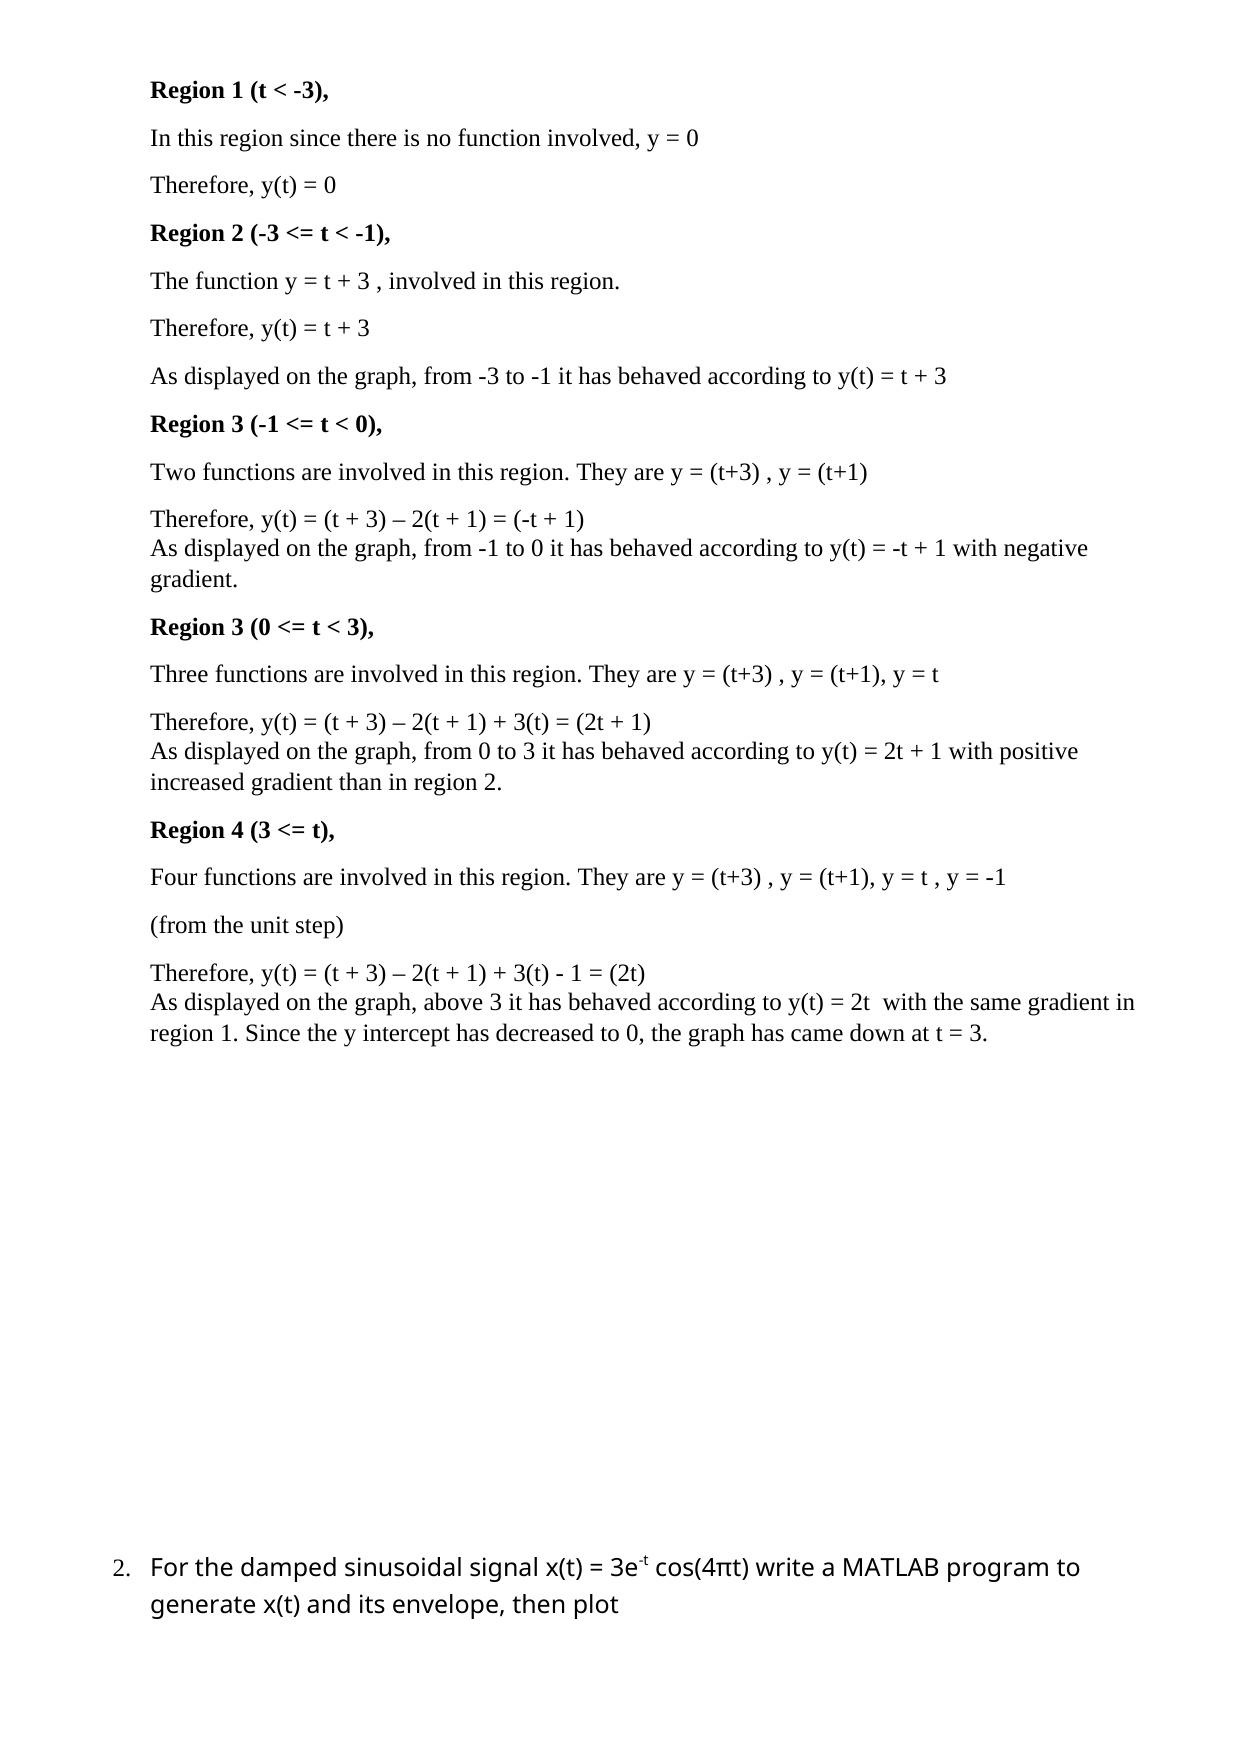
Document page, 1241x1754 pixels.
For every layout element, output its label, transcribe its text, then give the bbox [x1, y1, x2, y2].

text Therefore, y(t) = (t + 3) – 2(t + 1) + 3(t) - 1 = (2t) [75, 958, 1165, 987]
text As displayed on the graph, from -3 to -1 it has behaved according to y(t) = t + 3 [75, 361, 1165, 390]
text The function y = t + 3 , involved in this region. [75, 266, 1165, 294]
text Four functions are involved in this region. They are y = (t+3) , y = (t+1), y = t , y = -1 [75, 862, 1165, 891]
text As displayed on the graph, from -1 to 0 it has behaved according to y(t) = -t + 1 with negative gradient. [150, 533, 1165, 593]
text In this region since there is no function involved, y = 0 [75, 123, 1165, 151]
text As displayed on the graph, from 0 to 3 it has behaved according to y(t) = 2t + 1 with positive increased gradient than in region 2. [150, 736, 1165, 796]
text Therefore, y(t) = t + 3 [75, 313, 1165, 342]
text Therefore, y(t) = 0 [75, 170, 1165, 199]
text (from the unit step) [75, 910, 1165, 939]
text As displayed on the graph, above 3 it has behaved according to y(t) = 2t with the same gradient in region 1. Since the y intercept has decreased to 0, the graph has came down at t = 3. [150, 987, 1165, 1046]
text Region 1 (t < -3), [75, 75, 1165, 104]
text Three functions are involved in this region. They are y = (t+3) , y = (t+1), y = t [75, 659, 1165, 688]
text Two functions are involved in this region. They are y = (t+3) , y = (t+1) [75, 457, 1165, 485]
list For the damped sinusoidal signal x(t) = 3e-t cos(4πt) write a MATLAB program to generate x(t) and its envelope, then plot [112, 1550, 1165, 1621]
text Region 3 (-1 <= t < 0), [75, 409, 1165, 438]
text Region 2 (-3 <= t < -1), [75, 218, 1165, 247]
text Region 3 (0 <= t < 3), [75, 612, 1165, 641]
text Therefore, y(t) = (t + 3) – 2(t + 1) + 3(t) = (2t + 1) [75, 707, 1165, 736]
text Region 4 (3 <= t), [75, 815, 1165, 843]
text Therefore, y(t) = (t + 3) – 2(t + 1) = (-t + 1) [75, 504, 1165, 533]
